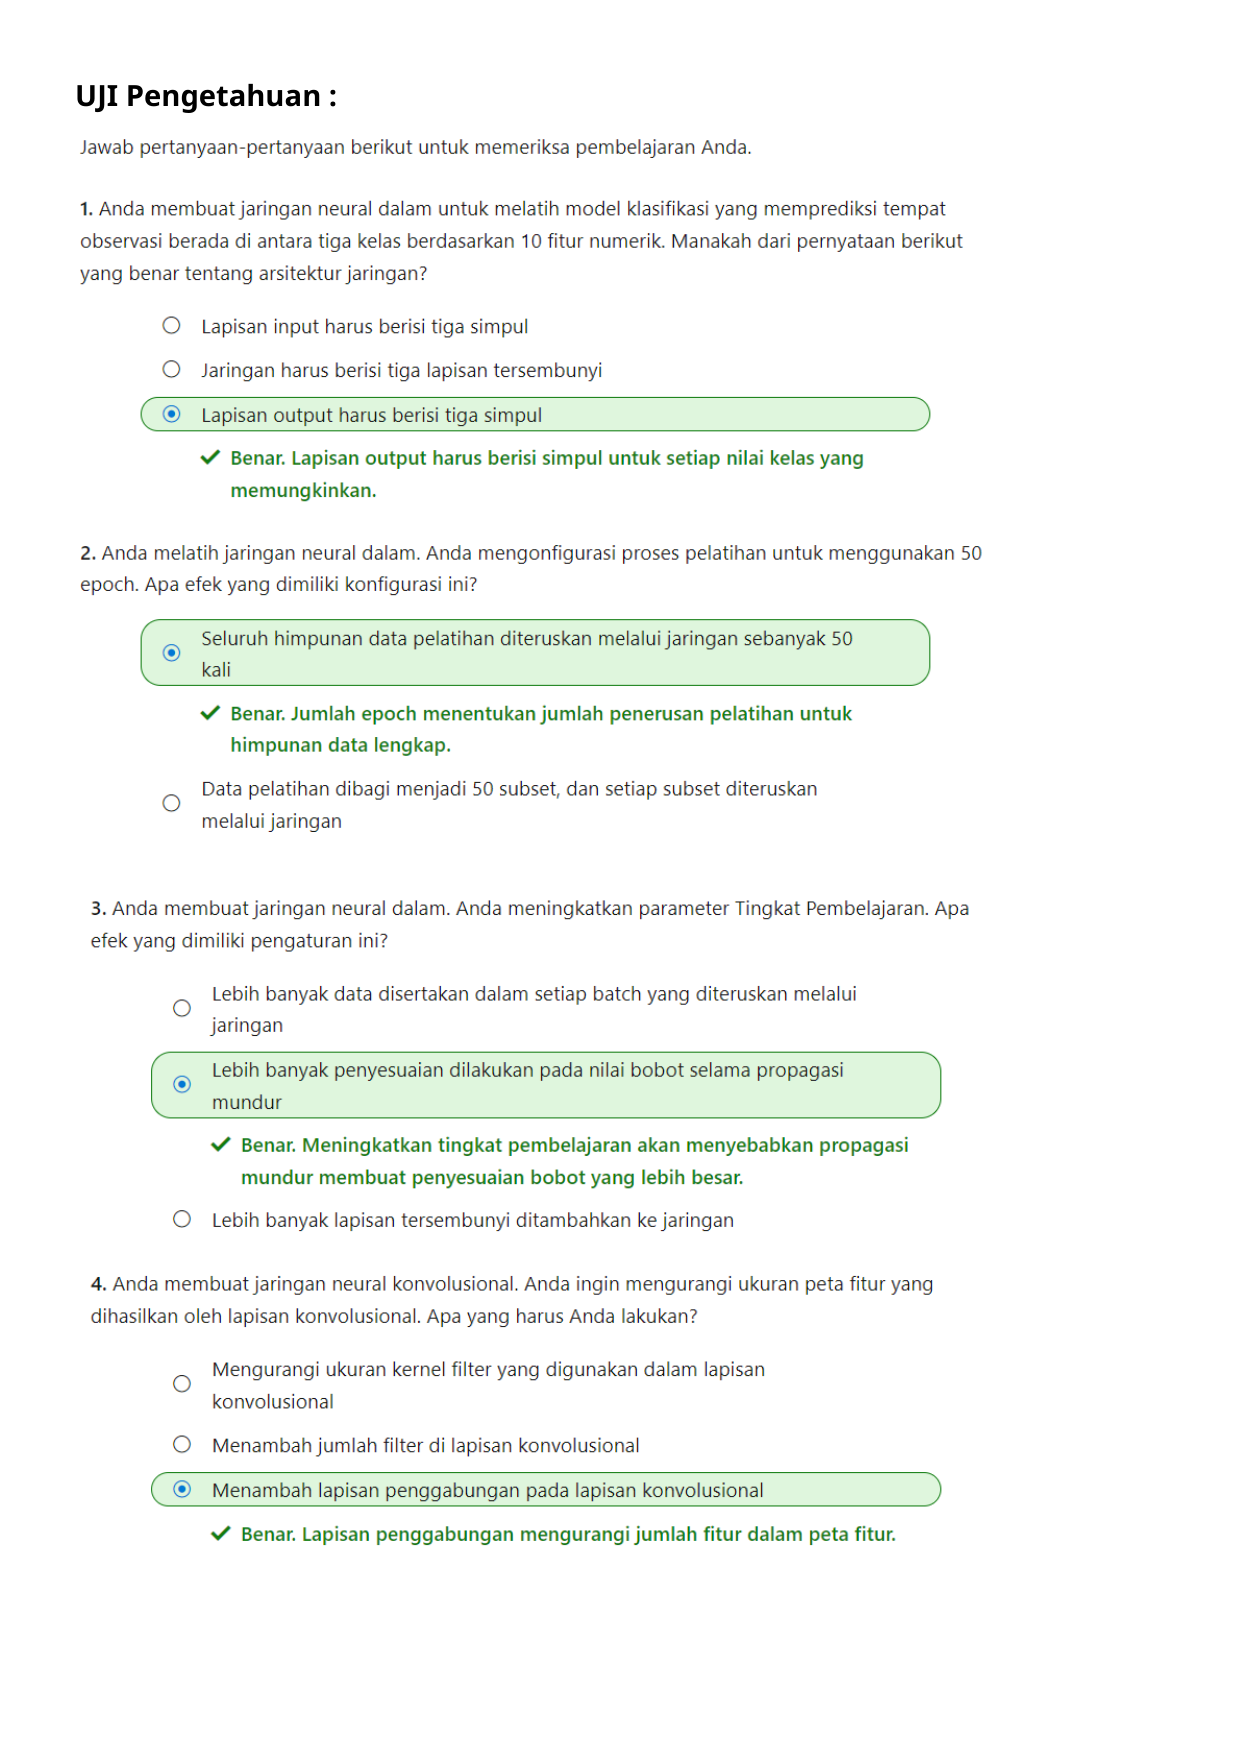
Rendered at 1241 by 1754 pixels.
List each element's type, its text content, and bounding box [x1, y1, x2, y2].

list UJI Pengetahuan : [75, 75, 1165, 115]
picture [75, 891, 1006, 1567]
picture [75, 134, 996, 832]
